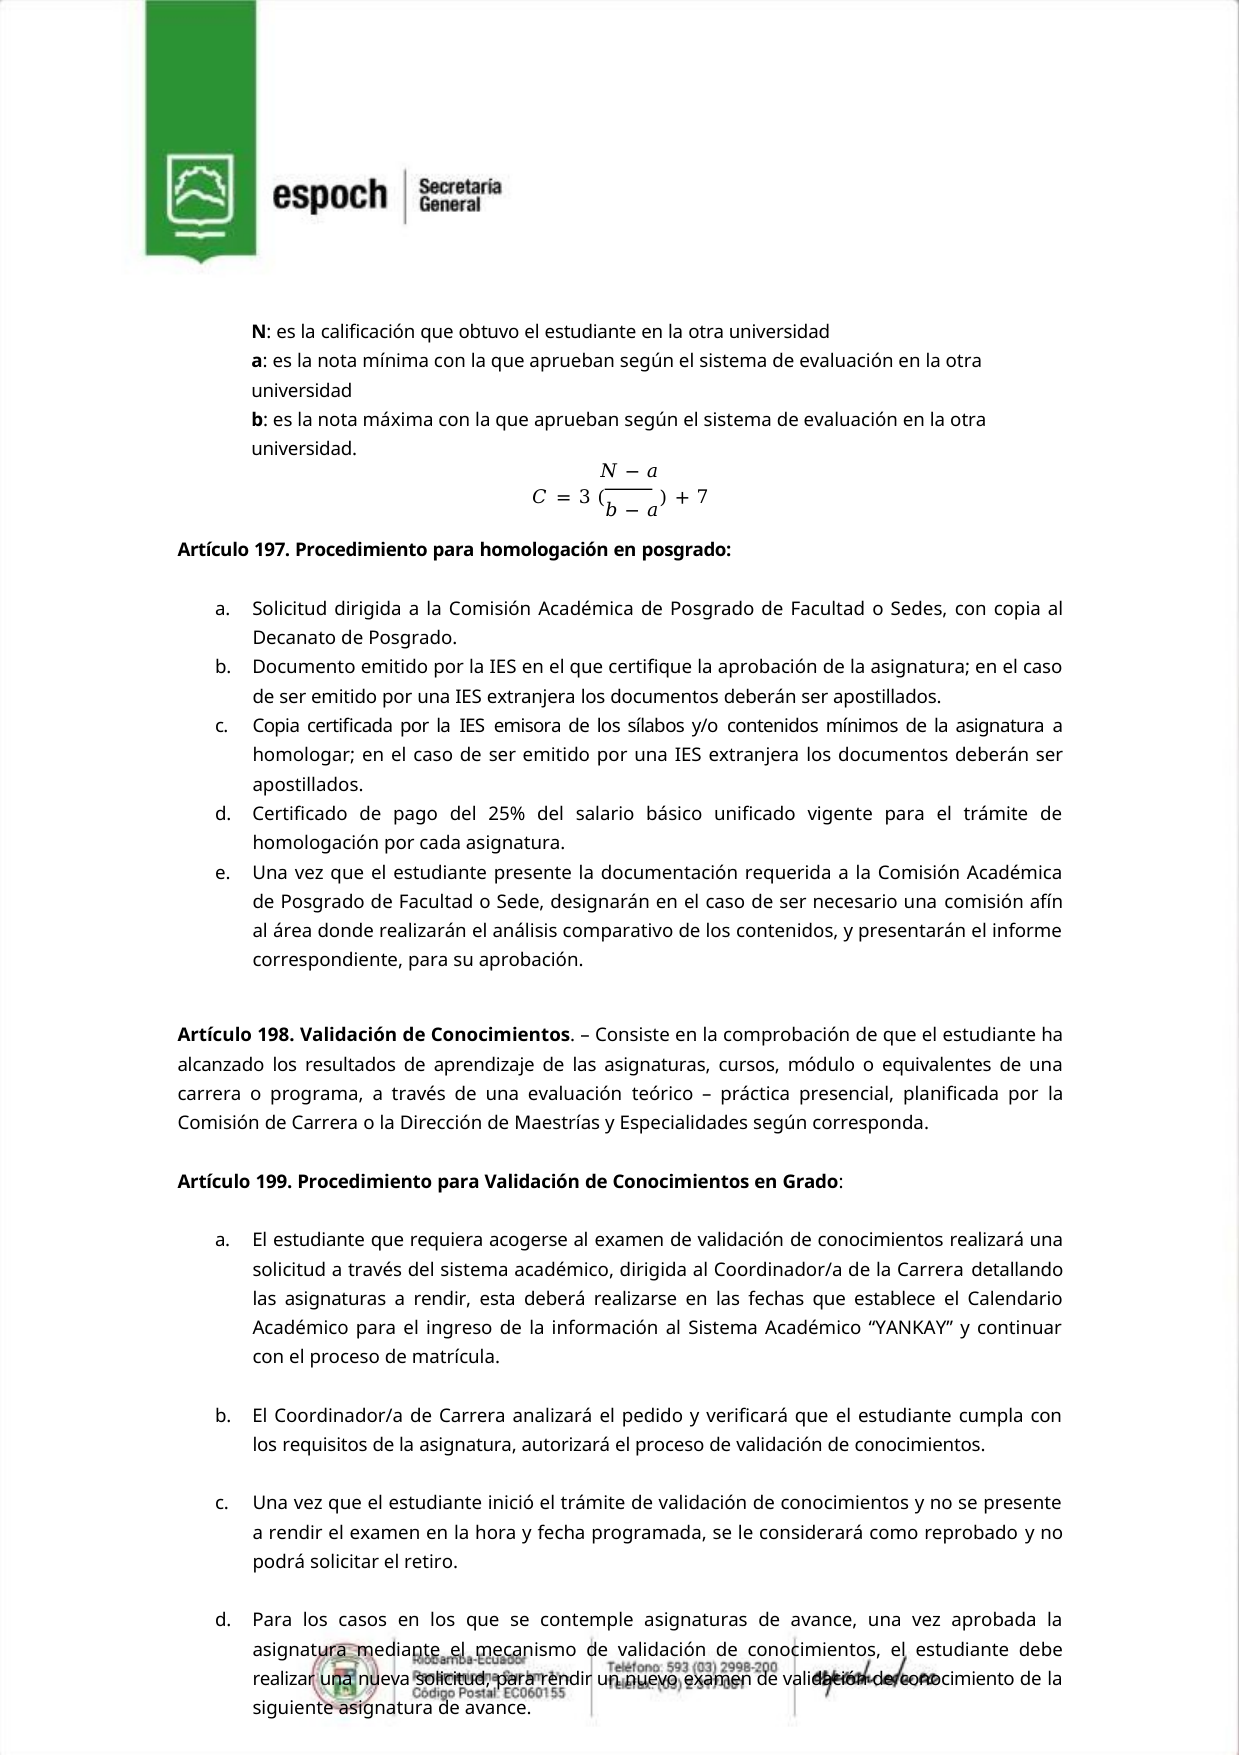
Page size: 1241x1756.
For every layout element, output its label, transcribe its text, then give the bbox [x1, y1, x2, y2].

text N: es la calificación que obtuvo el estudiante en la otra universidad [251, 319, 1107, 344]
text 𝐶 = 3 (𝑏 − 𝑎) + 7 [184, 481, 1056, 509]
list Una vez que el estudiante inició el trámite de validación de conocimientos y no se presente a rendir el examen en la hora y fecha programada, se le considerará como reprobado y no podrá solicitar el retiro. [215, 1490, 1063, 1574]
text 𝑁 − 𝑎 [150, 465, 1107, 481]
list Para los casos en los que se contemple asignaturas de avance, una vez aprobada la asignatura mediante el mecanismo de validación de conocimientos, el estudiante debe realizar una nueva solicitud, para rendir un nuevo examen de validación de conocimiento de la siguiente asignatura de avance. [215, 1607, 1063, 1720]
subtitle Artículo 197. Procedimiento para homologación en posgrado: [177, 536, 1107, 562]
list El estudiante que requiera acogerse al examen de validación de conocimientos realizará una solicitud a través del sistema académico, dirigida al Coordinador/a de la Carrera detallando las asignaturas a rendir, esta deberá realizarse en las fechas que establece el Calendario Académico para el ingreso de la información al Sistema Académico “YANKAY” y continuar con el proceso de matrícula. [215, 1227, 1063, 1369]
list Documento emitido por la IES en el que certifique la aprobación de la asignatura; en el caso de ser emitido por una IES extranjera los documentos deberán ser apostillados. [215, 654, 1063, 708]
list Copia certificada por la IES emisora de los sílabos y/o contenidos mínimos de la asignatura a homologar; en el caso de ser emitido por una IES extranjera los documentos deberán ser apostillados. [215, 712, 1063, 797]
list Certificado de pago del 25% del salario básico unificado vigente para el trámite de homologación por cada asignatura. [215, 800, 1063, 855]
text b: es la nota máxima con la que aprueban según el sistema de evaluación en la otra universidad. [251, 406, 1081, 461]
list El Coordinador/a de Carrera analizará el pedido y verificará que el estudiante cumpla con los requisitos de la asignatura, autorizará el proceso de validación de conocimientos. [215, 1402, 1063, 1457]
text Artículo 198. Validación de Conocimientos. – Consiste en la comprobación de que el estudiante ha alcanzado los resultados de aprendizaje de las asignaturas, cursos, módulo o equivalentes de una carrera o programa, a través de una evaluación teórico – práctica presencial, planificada por la Comisión de Carrera o la Dirección de Maestrías y Especialidades según corresponda. [177, 1022, 1063, 1135]
list Una vez que el estudiante presente la documentación requerida a la Comisión Académica de Posgrado de Facultad o Sede, designarán en el caso de ser necesario una comisión afín al área donde realizarán el análisis comparativo de los contenidos, y presentarán el informe correspondiente, para su aprobación. [215, 859, 1063, 972]
list Solicitud dirigida a la Comisión Académica de Posgrado de Facultad o Sedes, con copia al Decanato de Posgrado. [215, 595, 1063, 650]
text a: es la nota mínima con la que aprueban según el sistema de evaluación en la otra universidad [251, 348, 1081, 402]
subtitle Artículo 199. Procedimiento para Validación de Conocimientos en Grado: [177, 1168, 1107, 1194]
picture [0, 0, 1239, 1755]
